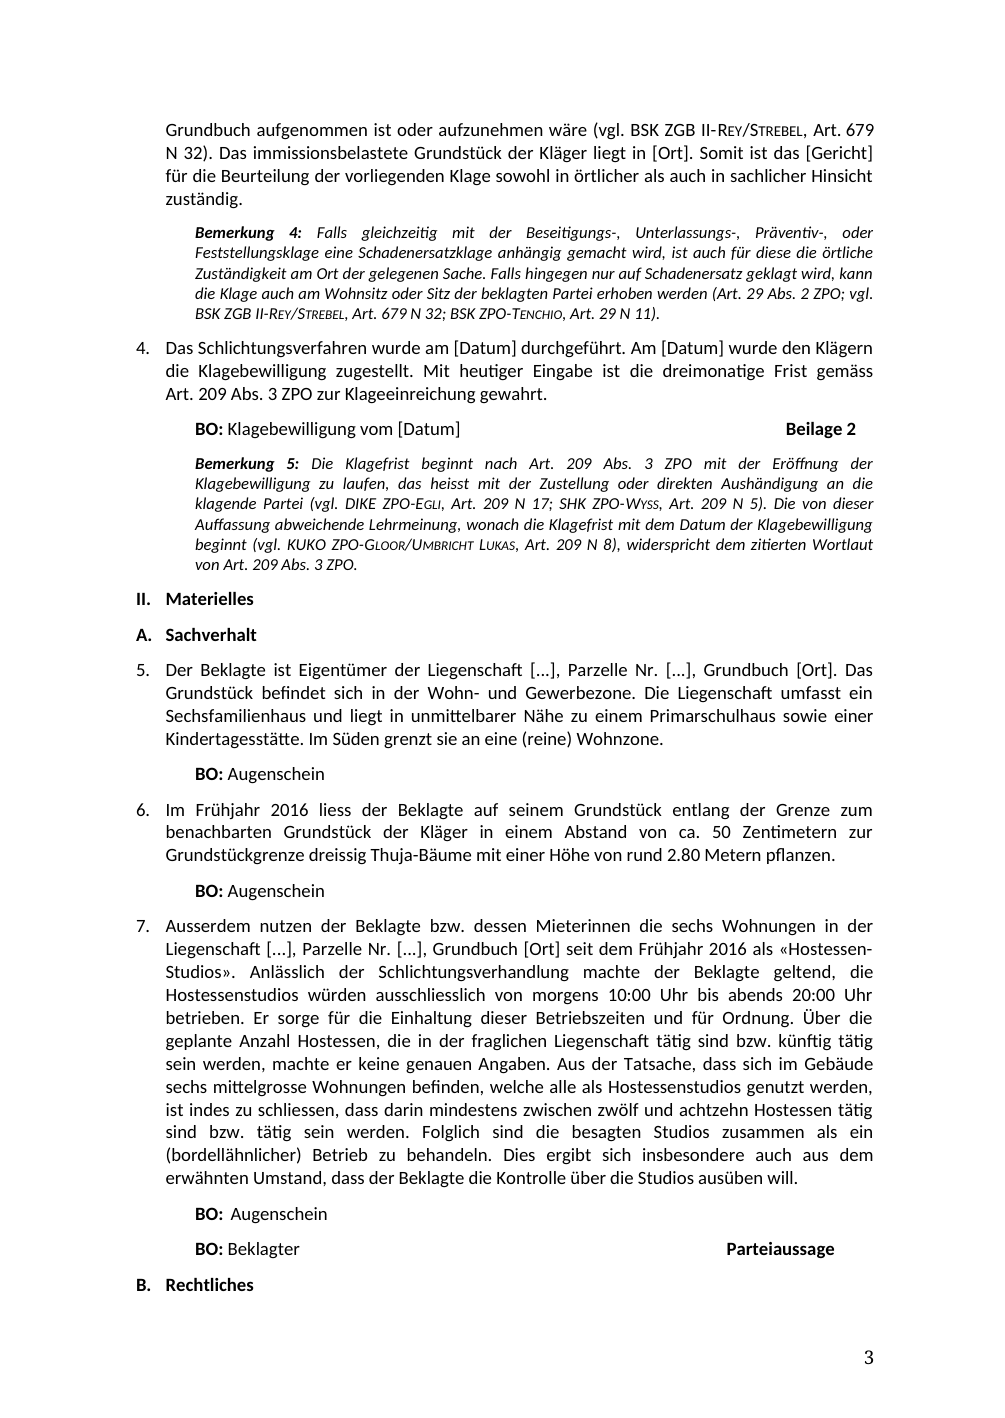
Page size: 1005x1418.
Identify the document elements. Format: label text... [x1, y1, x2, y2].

text A. Sachverhalt [136, 623, 874, 646]
list Das Schlichtungsverfahren wurde am [Datum] durchgeführt. Am [Datum] wurde den Klägern die Klagebewilligung zugestellt. Mit heutiger Eingabe ist die dreimonatige Frist gemäss Art. 209 Abs. 3 ZPO zur Klageeinreichung gewahrt. [136, 336, 874, 405]
list Im Frühjahr 2016 liess der Beklagte auf seinem Grundstück entlang der Grenze zum benachbarten Grundstück der Kläger in einem Abstand von ca. 50 Zentimetern zur Grundstückgrenze dreissig Thuja-Bäume mit einer Höhe von rund 2.80 Metern pflanzen. [136, 798, 874, 867]
text BO: Klagebewilligung vom [Datum] Beilage 2 [136, 418, 874, 441]
text Bemerkung 5: Die Klagefrist beginnt nach Art. 209 Abs. 3 ZPO mit der Eröffnung der Klagebewilligung zu laufen, das heisst mit der Zustellung oder direkten Aushändigung an die klagende Partei (vgl. DIKE ZPO-Egli, Art. 209 N 17; SHK ZPO-Wyss, Art. 209 N 5). Die von dieser Auffassung abweichende Lehrmeinung, wonach die Klagefrist mit dem Datum der Klagebewilligung beginnt (vgl. KUKO ZPO-Gloor/Umbricht Lukas, Art. 209 N 8), widerspricht dem zitierten Wortlaut von Art. 209 Abs. 3 ZPO. [136, 453, 874, 575]
text BO: Beklagter Parteiaussage [136, 1238, 874, 1261]
text BO: Augenschein [136, 1202, 874, 1225]
text B. Rechtliches [136, 1273, 874, 1296]
text Bemerkung 4: Falls gleichzeitig mit der Beseitigungs-, Unterlassungs-, Präventiv-, oder Feststellungsklage eine Schadenersatzklage anhängig gemacht wird, ist auch für diese die örtliche Zuständigkeit am Ort der gelegenen Sache. Falls hingegen nur auf Schadenersatz geklagt wird, kann die Klage auch am Wohnsitz oder Sitz der beklagten Partei erhoben werden (Art. 29 Abs. 2 ZPO; vgl. BSK ZGB II-Rey/Strebel, Art. 679 N 32; BSK ZPO-Tenchio, Art. 29 N 11). [136, 222, 874, 324]
text BO: Augenschein [136, 879, 874, 902]
text II. Materielles [136, 587, 874, 610]
text BO: Augenschein [136, 762, 874, 785]
list Ausserdem nutzen der Beklagte bzw. dessen Mieterinnen die sechs Wohnungen in der Liegenschaft [...], Parzelle Nr. [...], Grundbuch [Ort] seit dem Frühjahr 2016 als «Hostessen-Studios». Anlässlich der Schlichtungsverhandlung machte der Beklagte geltend, die Hostessenstudios würden ausschliesslich von morgens 10:00 Uhr bis abends 20:00 Uhr betrieben. Er sorge für die Einhaltung dieser Betriebszeiten und für Ordnung. Über die geplante Anzahl Hostessen, die in der fraglichen Liegenschaft tätig sind bzw. künftig tätig sein werden, machte er keine genauen Angaben. Aus der Tatsache, dass sich im Gebäude sechs mittelgrosse Wohnungen befinden, welche alle als Hostessenstudios genutzt werden, ist indes zu schliessen, dass darin mindestens zwischen zwölf und achtzehn Hostessen tätig sind bzw. tätig sein werden. Folglich sind die besagten Studios zusammen als ein (bordellähnlicher) Betrieb zu behandeln. Dies ergibt sich insbesondere auch aus dem erwähnten Umstand, dass der Beklagte die Kontrolle über die Studios ausüben will. [136, 914, 874, 1189]
list Der Beklagte ist Eigentümer der Liegenschaft [...], Parzelle Nr. [...], Grundbuch [Ort]. Das Grundstück befindet sich in der Wohn- und Gewerbezone. Die Liegenschaft umfasst ein Sechsfamilienhaus und liegt in unmittelbarer Nähe zu einem Primarschulhaus sowie einer Kindertagesstätte. Im Süden grenzt sie an eine (reine) Wohnzone. [136, 658, 874, 750]
